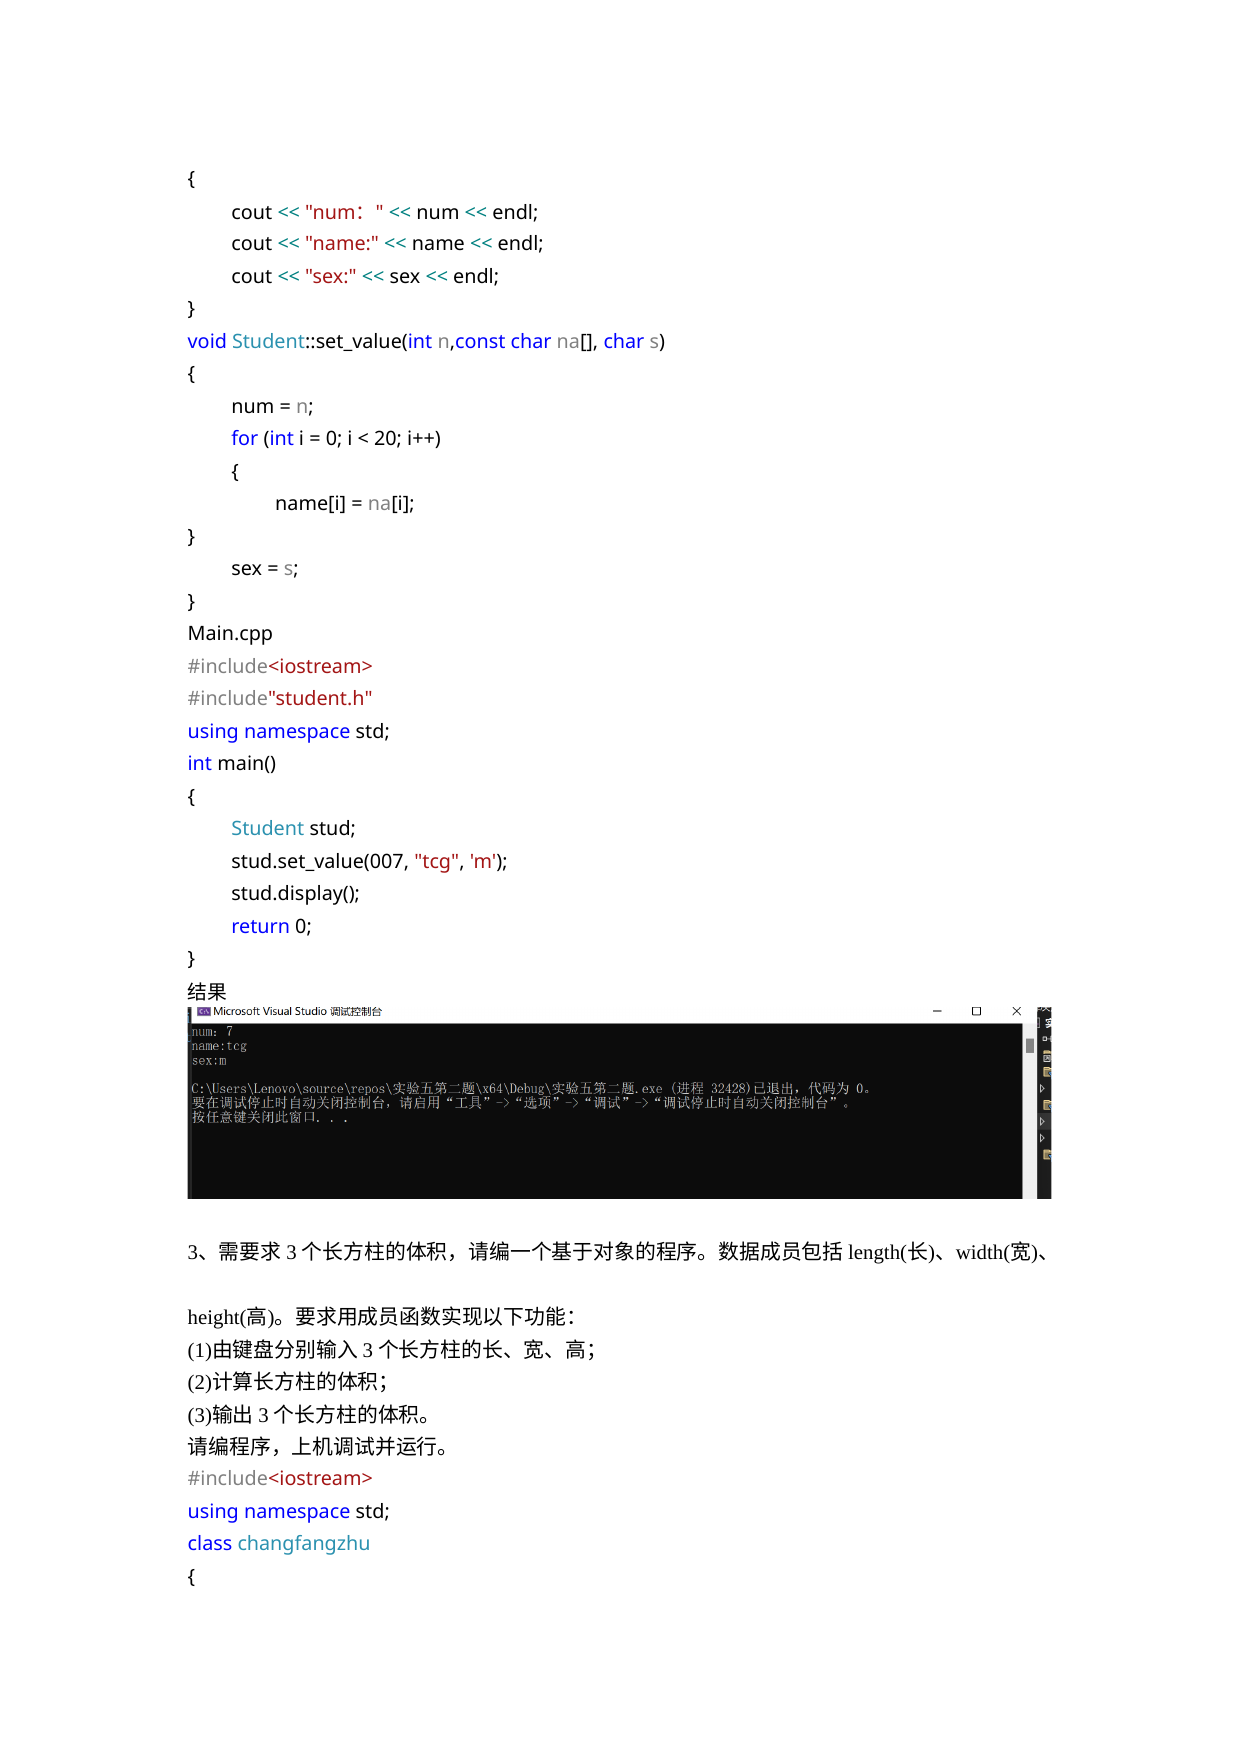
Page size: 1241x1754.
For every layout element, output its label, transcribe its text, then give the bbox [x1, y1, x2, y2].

text #include<iostream> [187, 1462, 1053, 1494]
text stud.display(); [187, 877, 1053, 909]
text 请编程序，上机调试并运行。 [187, 1429, 1053, 1462]
text (1)由键盘分别输入 3 个长方柱的长、宽、高； [187, 1332, 1053, 1364]
text using namespace std; [187, 1494, 1053, 1527]
text for (int i = 0; i < 20; i++) [187, 422, 1053, 454]
text num = n; [187, 389, 1053, 422]
text Main.cpp [187, 617, 1053, 649]
text sex = s; [187, 552, 1053, 584]
text using namespace std; [187, 714, 1053, 747]
text stud.set_value(007, "tcg", 'm'); [187, 844, 1053, 877]
text #include<iostream> [187, 649, 1053, 682]
text (2)计算长方柱的体积； [187, 1364, 1053, 1397]
text cout << "num：" << num << endl; [187, 194, 1053, 227]
text #include"student.h" [187, 682, 1053, 714]
text { [187, 357, 1053, 389]
text (3)输出 3 个长方柱的体积。 [187, 1397, 1053, 1429]
text } [187, 942, 1053, 974]
text class changfangzhu [187, 1527, 1053, 1559]
text } [187, 584, 1053, 617]
text cout << "sex:" << sex << endl; [187, 259, 1053, 292]
text 结果 [187, 974, 1053, 1007]
text void Student::set_value(int n,const char na[], char s) [187, 324, 1053, 357]
picture [187, 1007, 1052, 1199]
text } [187, 292, 1053, 324]
text height(高)。要求用成员函数实现以下功能： [187, 1299, 1053, 1332]
text return 0; [187, 909, 1053, 942]
text cout << "name:" << name << endl; [187, 227, 1053, 259]
text Student stud; [187, 812, 1053, 844]
text { [187, 779, 1053, 812]
text name[i] = na[i]; [187, 487, 1053, 519]
text 3、需要求 3 个长方柱的体积，请编一个基于对象的程序。数据成员包括 length(长)、width(宽)、 [187, 1234, 1053, 1299]
text { [187, 454, 1053, 487]
text int main() [187, 747, 1053, 779]
text { [187, 162, 1053, 194]
text { [187, 1559, 1053, 1592]
text } [187, 519, 1053, 552]
